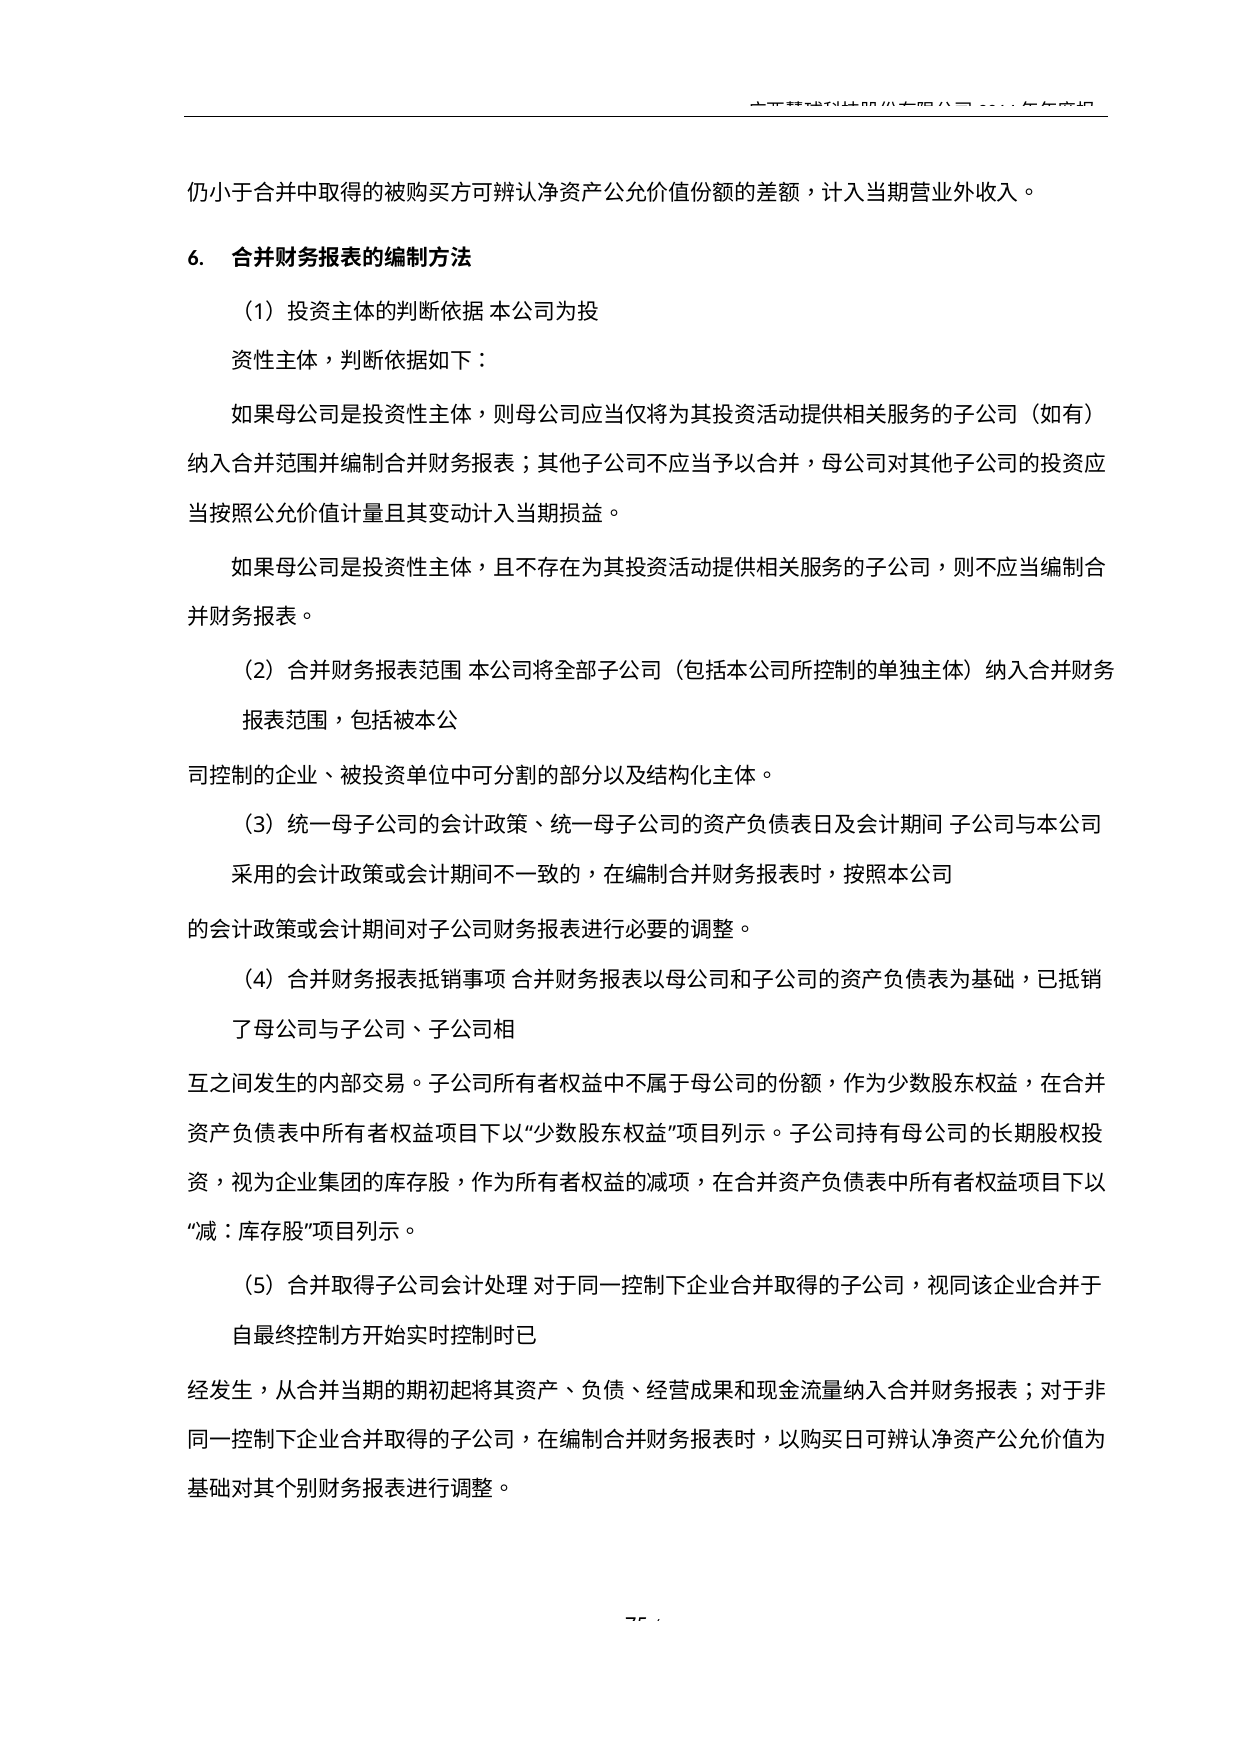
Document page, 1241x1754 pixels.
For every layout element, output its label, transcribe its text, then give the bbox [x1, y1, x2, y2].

text 互之间发生的内部交易。子公司所有者权益中不属于母公司的份额，作为少数股东权益，在合并 资产负债表中所有者权益项目下以“少数股东权益”项目列示。子公司持有母公司的长期股权投 资，视为企业集团的库存股，作为所有者权益的减项，在合并资产负债表中所有者权益项目下以 “减：库存股”项目列示。 [187, 1068, 1106, 1246]
text 经发生，从合并当期的期初起将其资产、负债、经营成果和现金流量纳入合并财务报表；对于非 同一控制下企业合并取得的子公司，在编制合并财务报表时，以购买日可辨认净资产公允价值为 基础对其个别财务报表进行调整。 [187, 1374, 1107, 1503]
text （2）合并财务报表范围 本公司将全部子公司（包括本公司所控制的单独主体）纳入合并财务报表范围，包括被本公 [231, 655, 1121, 735]
text 司控制的企业、被投资单位中可分割的部分以及结构化主体。 [187, 759, 1121, 789]
text （5）合并取得子公司会计处理 对于同一控制下企业合并取得的子公司，视同该企业合并于自最终控制方开始实时控制时已 [231, 1270, 1108, 1350]
text （1）投资主体的判断依据 本公司为投资性主体，判断依据如下： [231, 296, 605, 375]
text 的会计政策或会计期间对子公司财务报表进行必要的调整。 [187, 914, 1121, 944]
text （3）统一母子公司的会计政策、统一母子公司的资产负债表日及会计期间 子公司与本公司采用的会计政策或会计期间不一致的，在编制合并财务报表时，按照本公司 [231, 809, 1108, 889]
text 如果母公司是投资性主体，则母公司应当仅将为其投资活动提供相关服务的子公司（如有） 纳入合并范围并编制合并财务报表；其他子公司不应当予以合并，母公司对其他子公司的投资应 当按照公允价值计量且其变动计入当期损益。 [187, 399, 1106, 528]
text 仍小于合并中取得的被购买方可辨认净资产公允价值份额的差额，计入当期营业外收入。 [187, 177, 1121, 206]
text （4）合并财务报表抵销事项 合并财务报表以母公司和子公司的资产负债表为基础，已抵销了母公司与子公司、子公司相 [231, 964, 1108, 1043]
subtitle 6. 合并财务报表的编制方法 [187, 242, 1121, 272]
text 如果母公司是投资性主体，且不存在为其投资活动提供相关服务的子公司，则不应当编制合 并财务报表。 [187, 552, 1106, 631]
